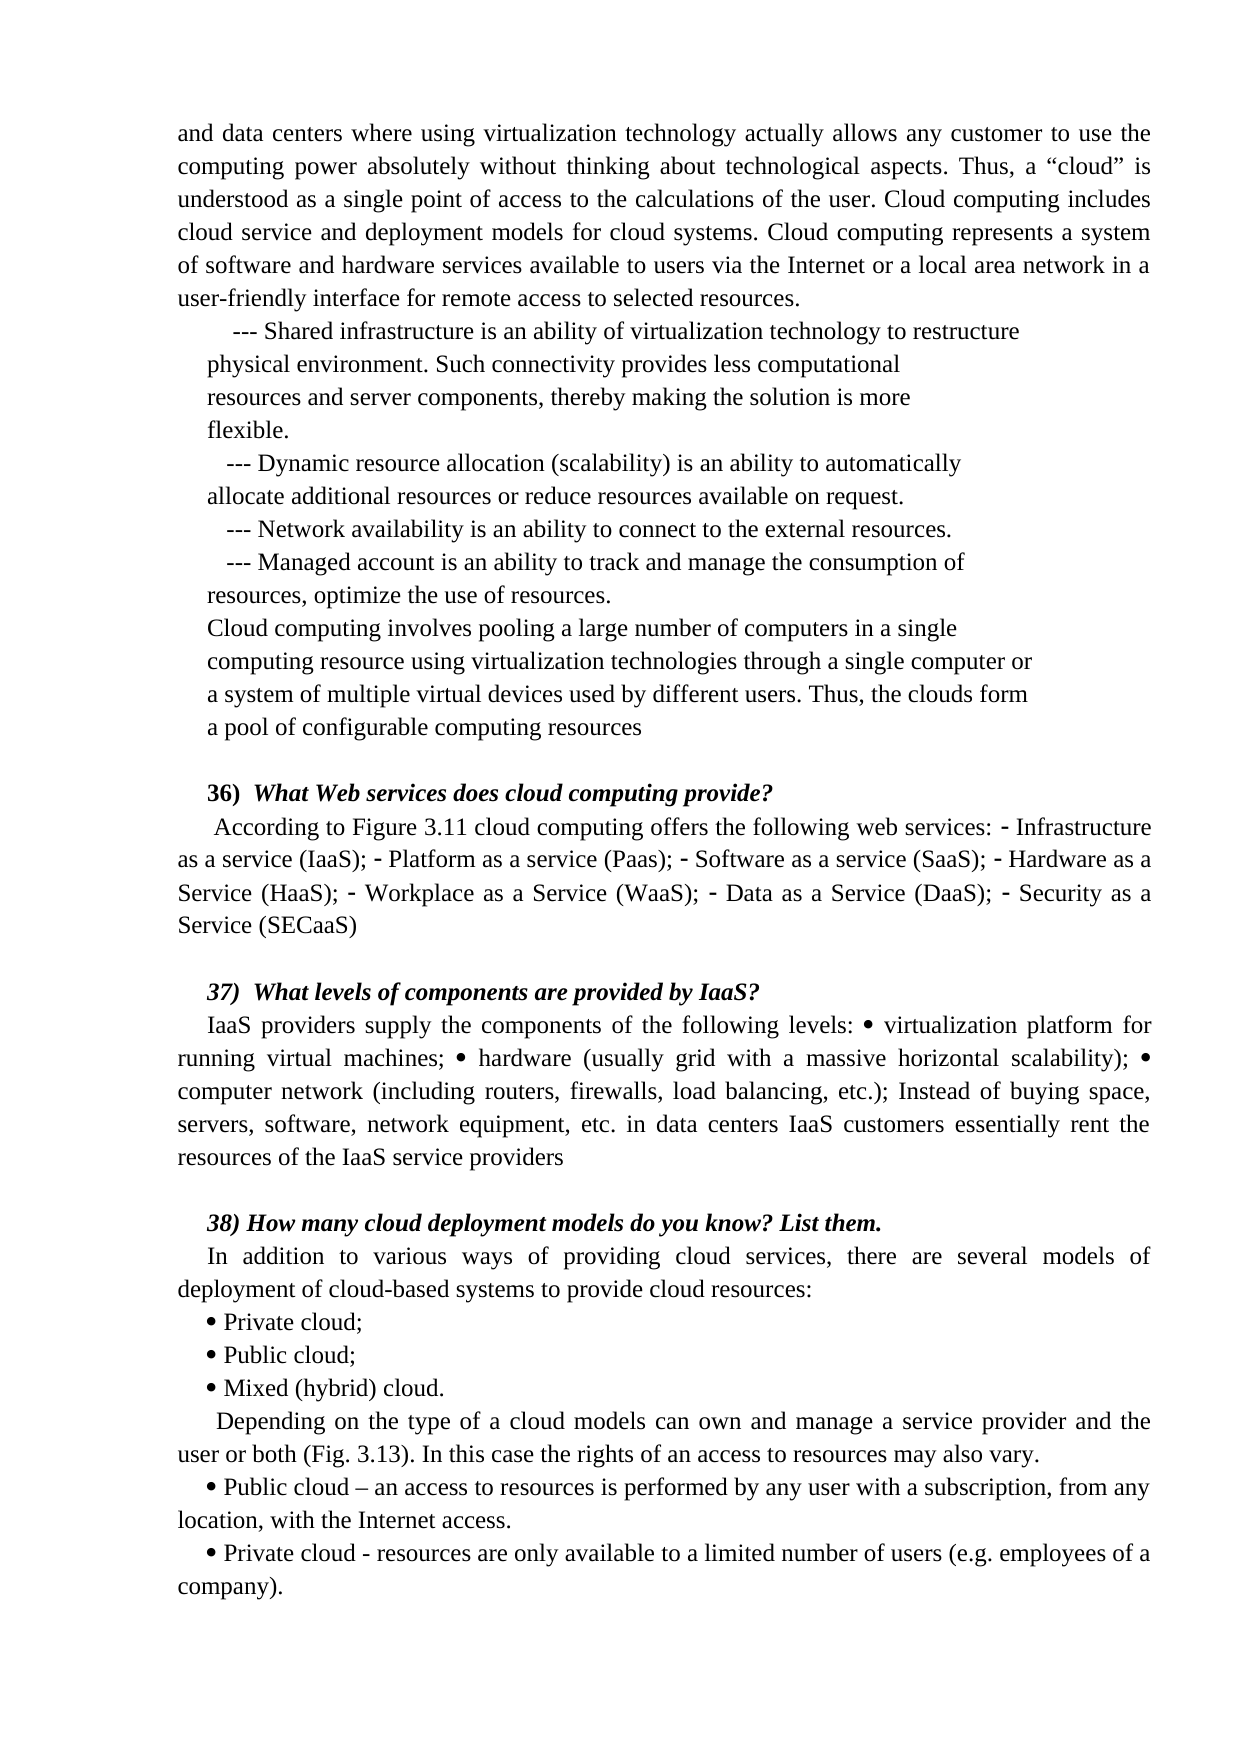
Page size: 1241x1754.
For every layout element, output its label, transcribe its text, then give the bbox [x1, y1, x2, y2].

text Public cloud; [177, 1340, 1152, 1369]
text a system of multiple virtual devices used by different users. Thus, the clouds form [177, 679, 1152, 708]
text --- Dynamic resource allocation (scalability) is an ability to automatically [177, 448, 1152, 477]
text allocate additional resources or reduce resources available on request. [177, 481, 1152, 510]
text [177, 118, 1152, 312]
text Depending on the type of a cloud models can own and manage a service provider and the user or both (Fig. 3.13). In this case the rights of an access to resources may also vary. [177, 1406, 1152, 1468]
text In addition to various ways of providing cloud services, there are several models of deployment of cloud-based systems to provide cloud resources: [177, 1241, 1152, 1303]
text resources, optimize the use of resources. [177, 580, 1152, 609]
text 36) What Web services does cloud computing provide? [177, 778, 1152, 807]
text physical environment. Such connectivity provides less computational [177, 349, 1152, 378]
text 38) How many cloud deployment models do you know? List them. [177, 1208, 1152, 1237]
text IaaS providers supply the components of the following levels: virtualization platform for running virtual machines; hardware (usually grid with a massive horizontal scalability); computer network (including routers, firewalls, load balancing, etc.); Instead of buying space, servers, software, network equipment, etc. in data centers IaaS customers essentially rent the resources of the IaaS service providers [177, 1010, 1152, 1171]
text --- Managed account is an ability to track and manage the consumption of [177, 547, 1152, 576]
text --- Shared infrastructure is an ability of virtualization technology to restructure [177, 316, 1152, 345]
text Private cloud - resources are only available to a limited number of users (e.g. employees of a company). [177, 1538, 1152, 1600]
text Public cloud – an access to resources is performed by any user with a subscription, from any location, with the Internet access. [177, 1472, 1152, 1534]
text --- Network availability is an ability to connect to the external resources. [177, 514, 1152, 543]
text Private cloud; [177, 1307, 1152, 1336]
text resources and server components, thereby making the solution is more [177, 382, 1152, 411]
text 37) What levels of components are provided by IaaS? [177, 977, 1152, 1005]
text Cloud computing involves pooling a large number of computers in a single [177, 613, 1152, 642]
text Mixed (hybrid) cloud. [177, 1373, 1152, 1402]
text flexible. [177, 415, 1152, 444]
text computing resource using virtualization technologies through a single computer or [177, 646, 1152, 675]
text According to Figure 3.11 cloud computing offers the following web services: Infrastructure as a service (IaaS); Platform as a service (Paas); Software as a service (SaaS); Hardware as a Service (HaaS); Workplace as a Service (WaaS); Data as a Service (DaaS); Security as a Service (SECaaS) [177, 812, 1152, 939]
text a pool of configurable computing resources [177, 712, 1152, 741]
